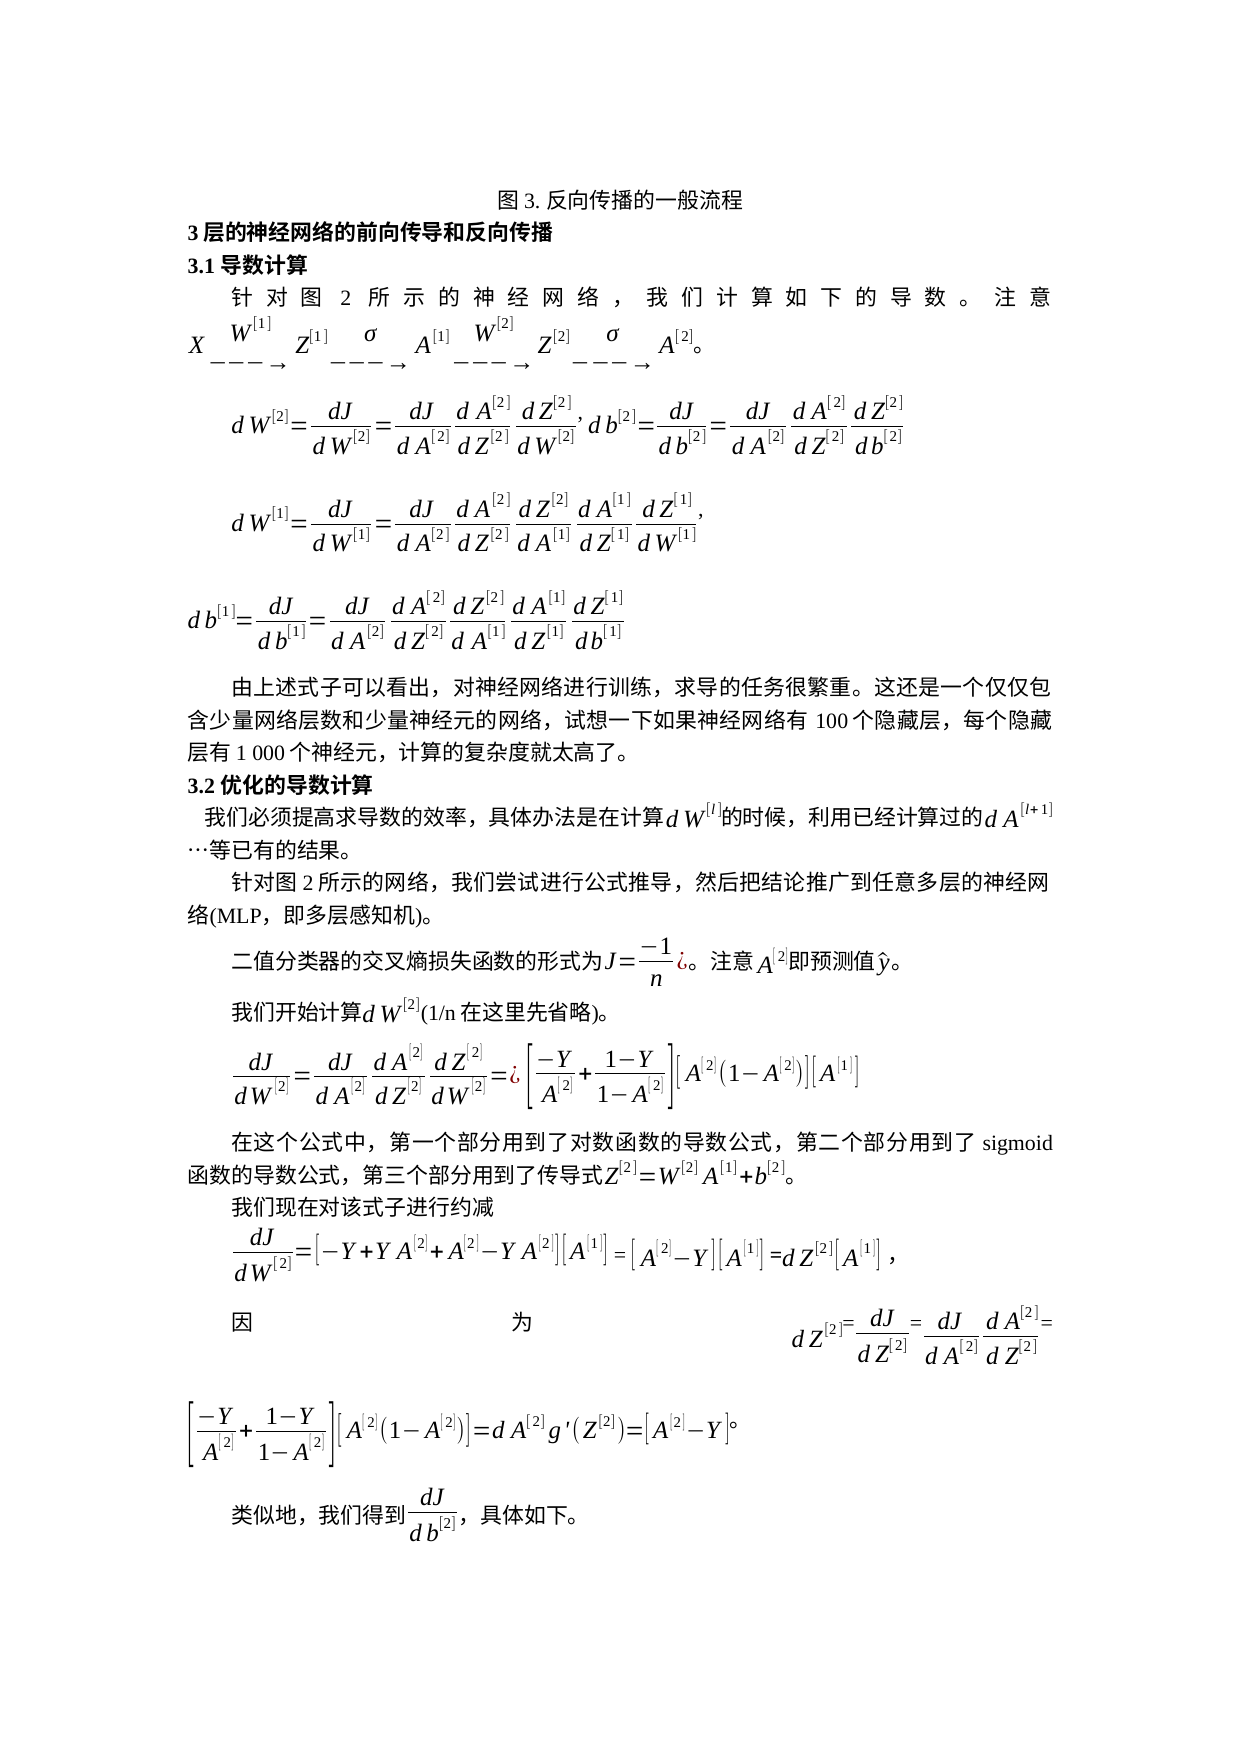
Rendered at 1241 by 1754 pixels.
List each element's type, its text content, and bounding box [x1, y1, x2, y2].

text 我们现在对该式子进行约减 [187, 1190, 1053, 1222]
text 我们开始计算(1/n在这里先省略)。 [187, 995, 1053, 1027]
text , [187, 377, 1053, 475]
text 3.1 导数计算 [187, 247, 1053, 280]
text 3.2 优化的导数计算 [187, 767, 1053, 800]
text 图3. 反向传播的一般流程 [187, 182, 1053, 215]
text 3层的神经网络的前向传导和反向传播 [187, 215, 1053, 247]
text 针对图2所示的神经网络，我们计算如下的导数。注意。 [187, 280, 1053, 377]
text 因为===。 [187, 1287, 1053, 1482]
text 由上述式子可以看出，对神经网络进行训练，求导的任务很繁重。这还是一个仅仅包含少量网络层数和少量神经元的网络，试想一下如果神经网络有100个隐藏层，每个隐藏层有1 000个神经元，计算的复杂度就太高了。 [187, 670, 1053, 767]
text = = ， [187, 1222, 1053, 1287]
text 类似地，我们得到，具体如下。 [187, 1482, 1053, 1547]
text 我们必须提高求导数的效率，具体办法是在计算的时候，利用已经计算过的…等已有的结果。 [187, 800, 1053, 865]
text 针对图2所示的网络，我们尝试进行公式推导，然后把结论推广到任意多层的神经网络(MLP，即多层感知机)。 [187, 865, 1053, 930]
text , [187, 475, 1053, 670]
text 在这个公式中，第一个部分用到了对数函数的导数公式，第二个部分用到了sigmoid函数的导数公式，第三个部分用到了传导式。 [187, 1125, 1053, 1190]
text 二值分类器的交叉熵损失函数的形式为。注意即预测值。 [187, 930, 1053, 995]
